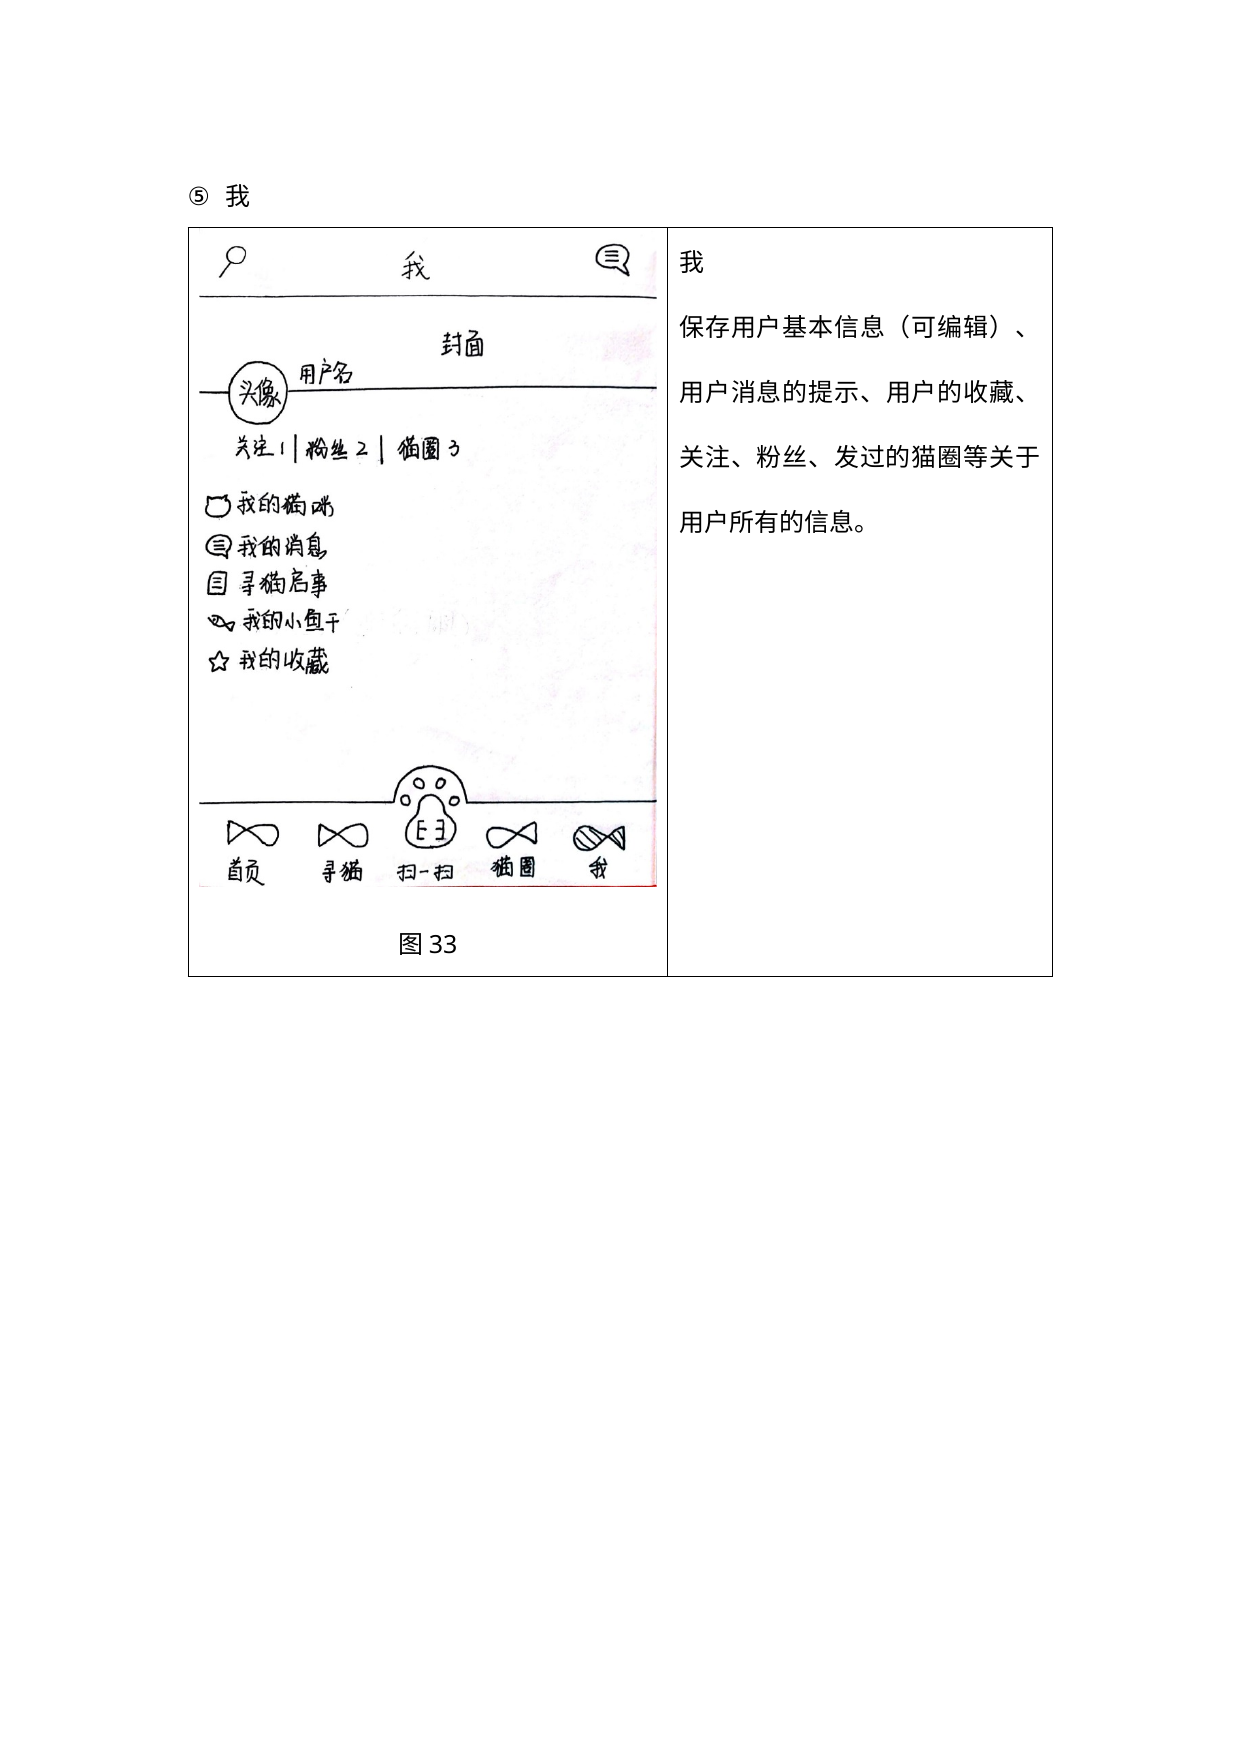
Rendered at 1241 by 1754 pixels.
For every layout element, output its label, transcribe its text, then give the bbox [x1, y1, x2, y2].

table_header 图33 [189, 228, 667, 976]
list 我 [187, 162, 1053, 227]
table_header 我 保存用户基本信息（可编辑）、用户消息的提示、用户的收藏、关注、粉丝、发过的猫圈等关于用户所有的信息。 [668, 228, 1052, 976]
picture [199, 228, 657, 887]
